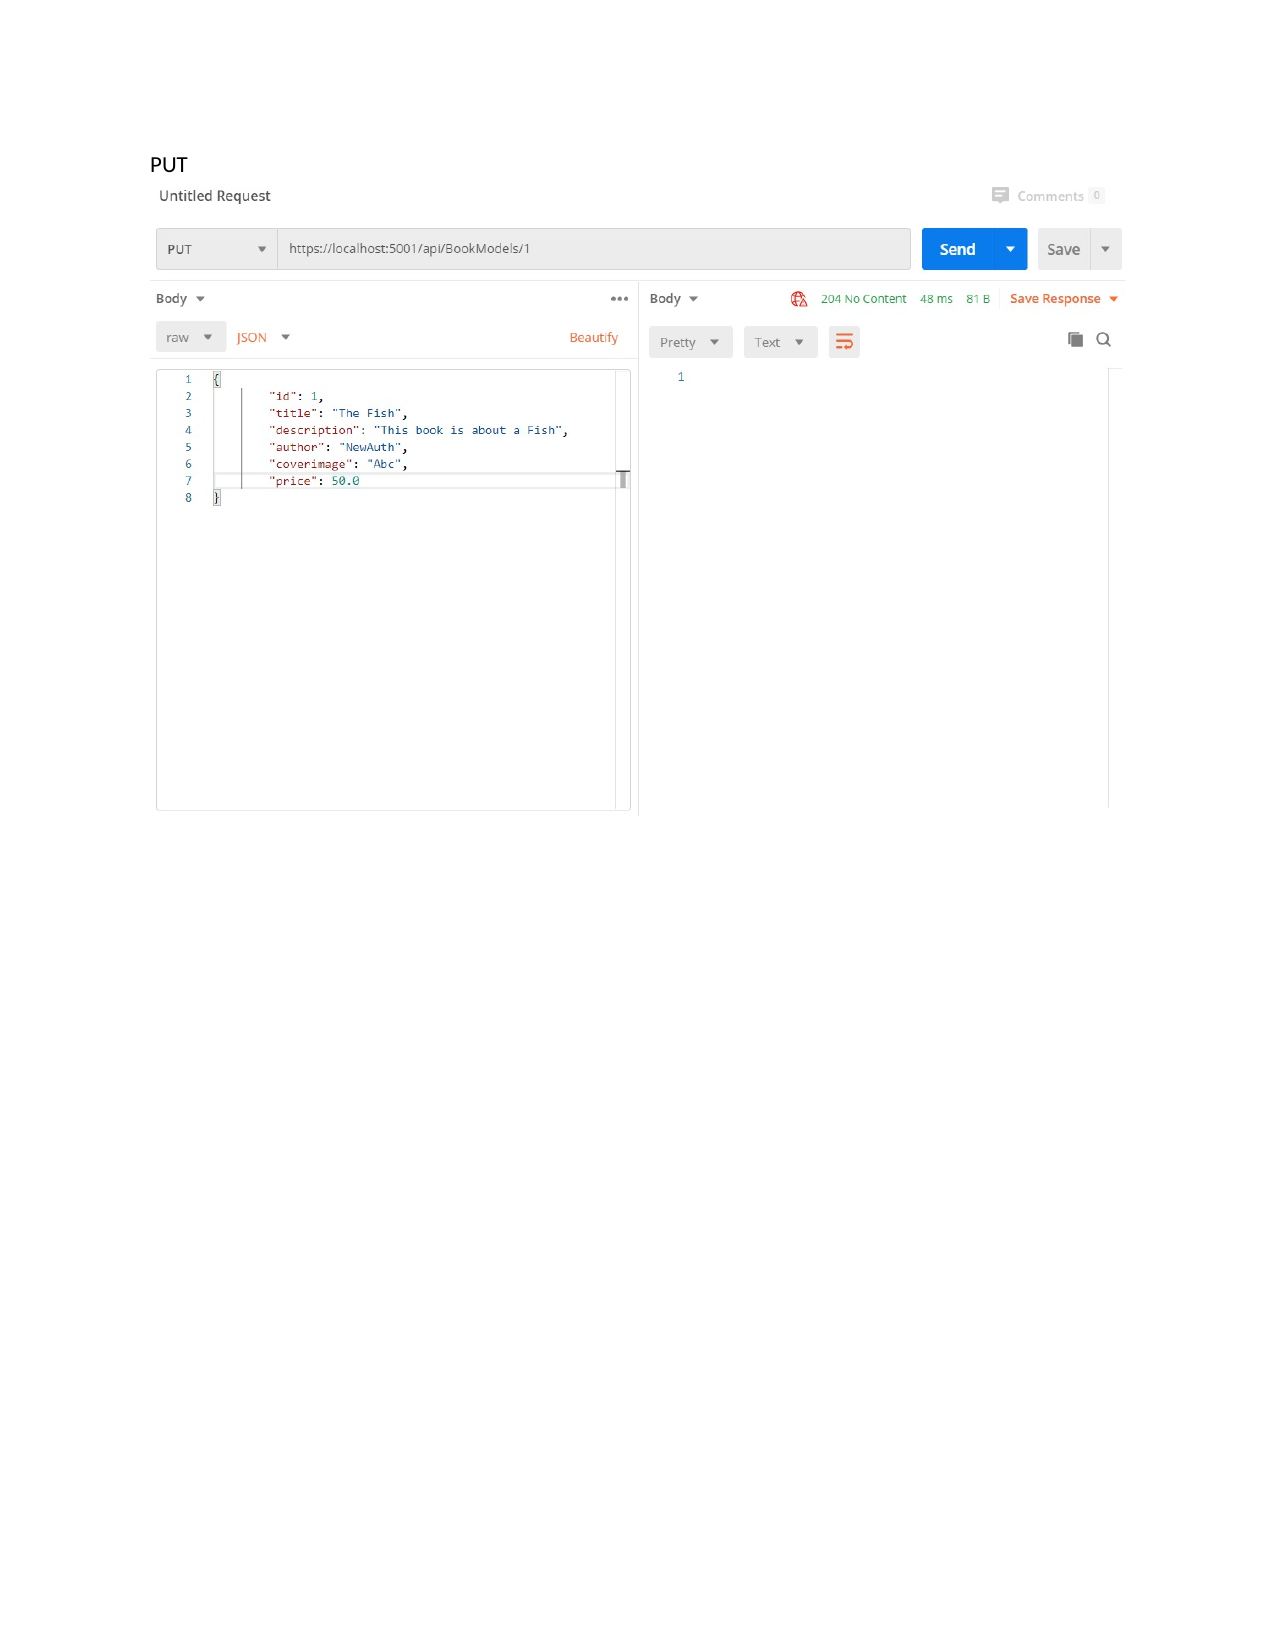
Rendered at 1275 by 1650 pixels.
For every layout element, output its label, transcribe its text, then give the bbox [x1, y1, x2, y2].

picture [150, 180, 1125, 816]
text PUT [150, 150, 1125, 180]
